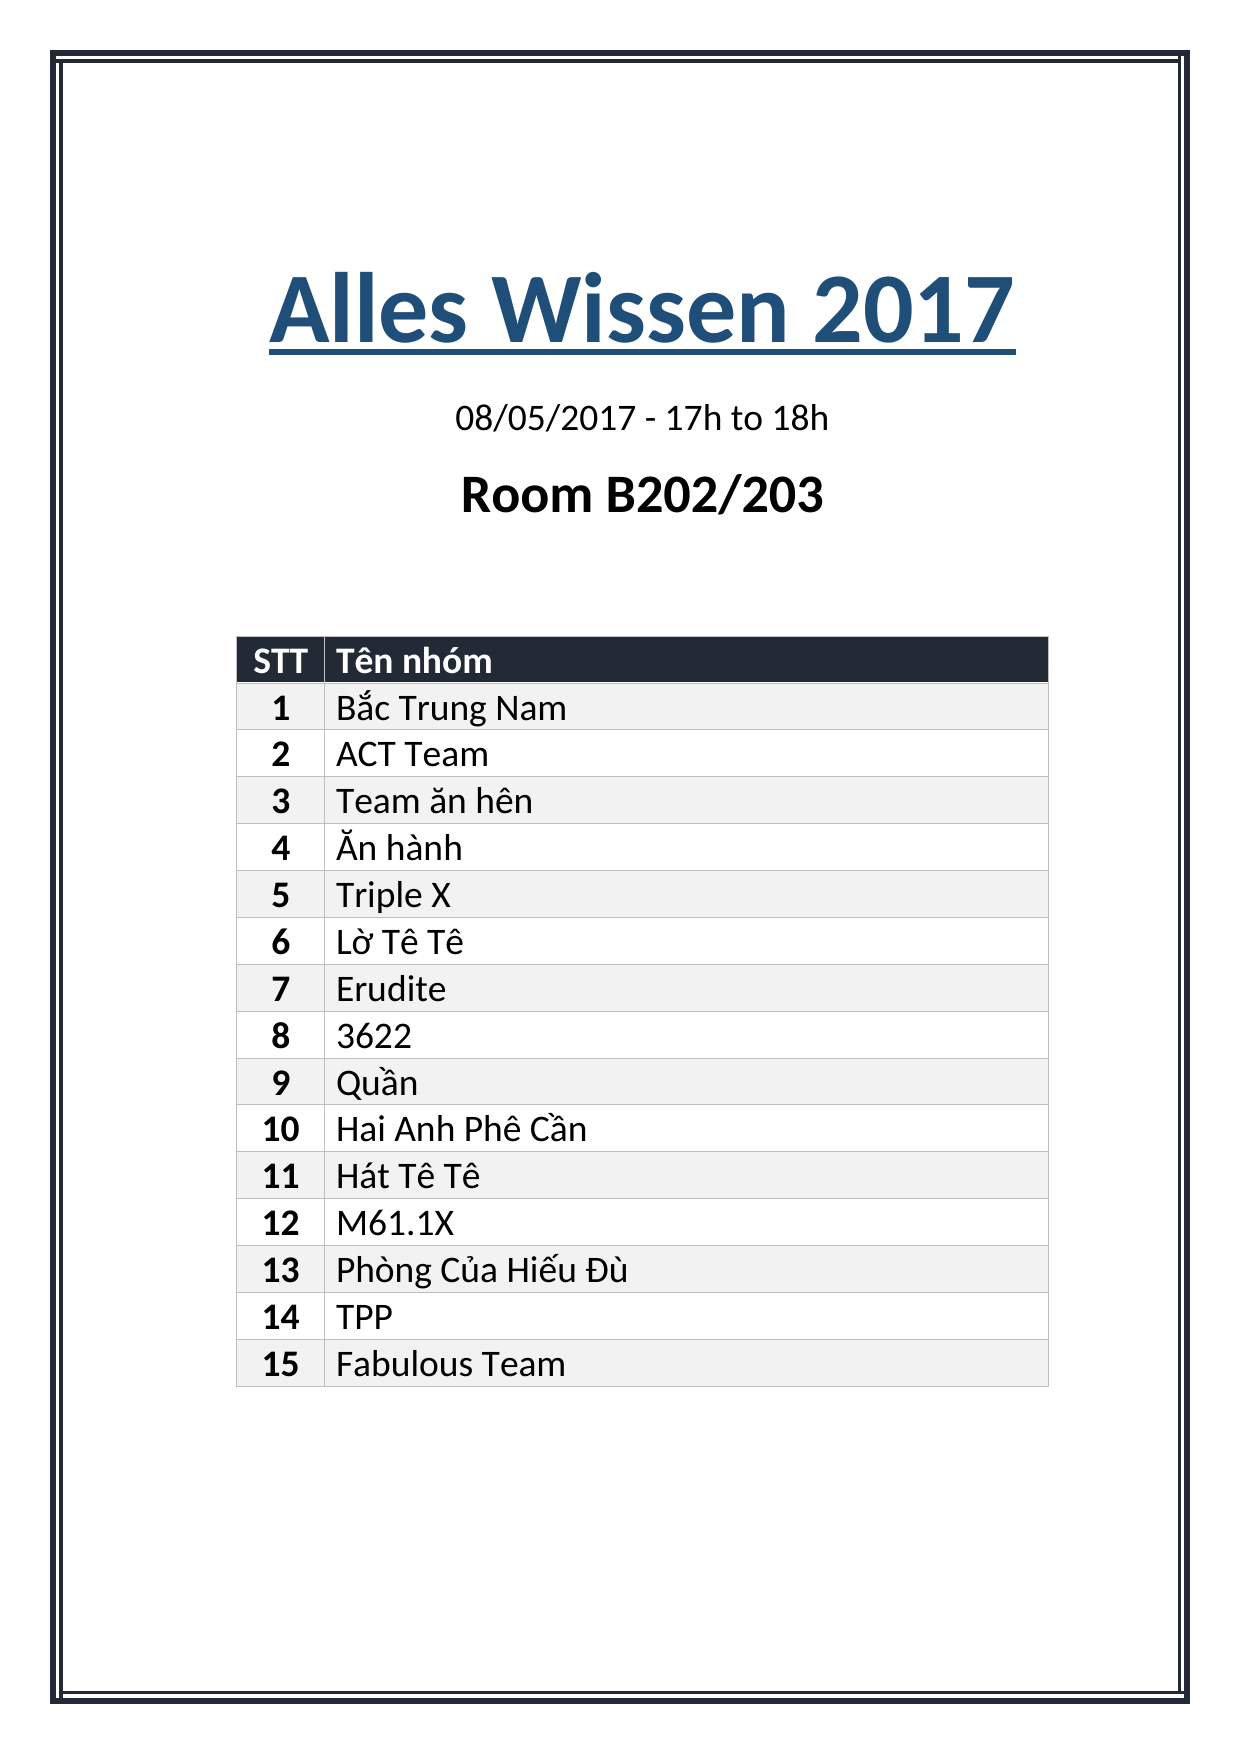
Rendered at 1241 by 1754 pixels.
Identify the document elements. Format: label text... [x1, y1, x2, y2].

table_cell Ăn hành [325, 824, 1048, 870]
table_cell 11 [237, 1152, 324, 1198]
table_cell Hát Tê Tê [325, 1152, 1048, 1198]
table_header STT [237, 637, 324, 682]
table_cell 15 [237, 1340, 324, 1386]
table_cell M61.1X [325, 1199, 1048, 1245]
table_cell TPP [325, 1293, 1048, 1339]
table_cell Phòng Của Hiếu Đù [325, 1246, 1048, 1292]
table_cell Lờ Tê Tê [325, 918, 1048, 964]
table_cell 7 [237, 965, 324, 1011]
table_cell Quần [325, 1059, 1048, 1104]
text 08/05/2017 - 17h to 18h [133, 393, 1152, 439]
table_cell 3 [237, 777, 324, 823]
table_cell Bắc Trung Nam [325, 684, 1048, 729]
table_cell Hai Anh Phê Cần [325, 1105, 1048, 1151]
text Alles Wissen 2017 [133, 245, 1152, 367]
table_cell Team ăn hên [325, 777, 1048, 823]
table_cell 10 [237, 1105, 324, 1151]
table_cell 13 [237, 1246, 324, 1292]
text Room B202/203 [133, 459, 1152, 526]
table_cell 3622 [325, 1012, 1048, 1057]
table_header Tên nhóm [325, 637, 1048, 682]
table_cell 8 [237, 1012, 324, 1057]
table_cell Fabulous Team [325, 1340, 1048, 1386]
table_cell 4 [237, 824, 324, 870]
table_cell 2 [237, 730, 324, 776]
table_cell 9 [237, 1059, 324, 1104]
table_cell 6 [237, 918, 324, 964]
table_cell 1 [237, 684, 324, 729]
table_cell 5 [237, 871, 324, 917]
table_cell 14 [237, 1293, 324, 1339]
table_cell ACT Team [325, 730, 1048, 776]
table_cell Triple X [325, 871, 1048, 917]
table_cell 12 [237, 1199, 324, 1245]
table_cell Erudite [325, 965, 1048, 1011]
